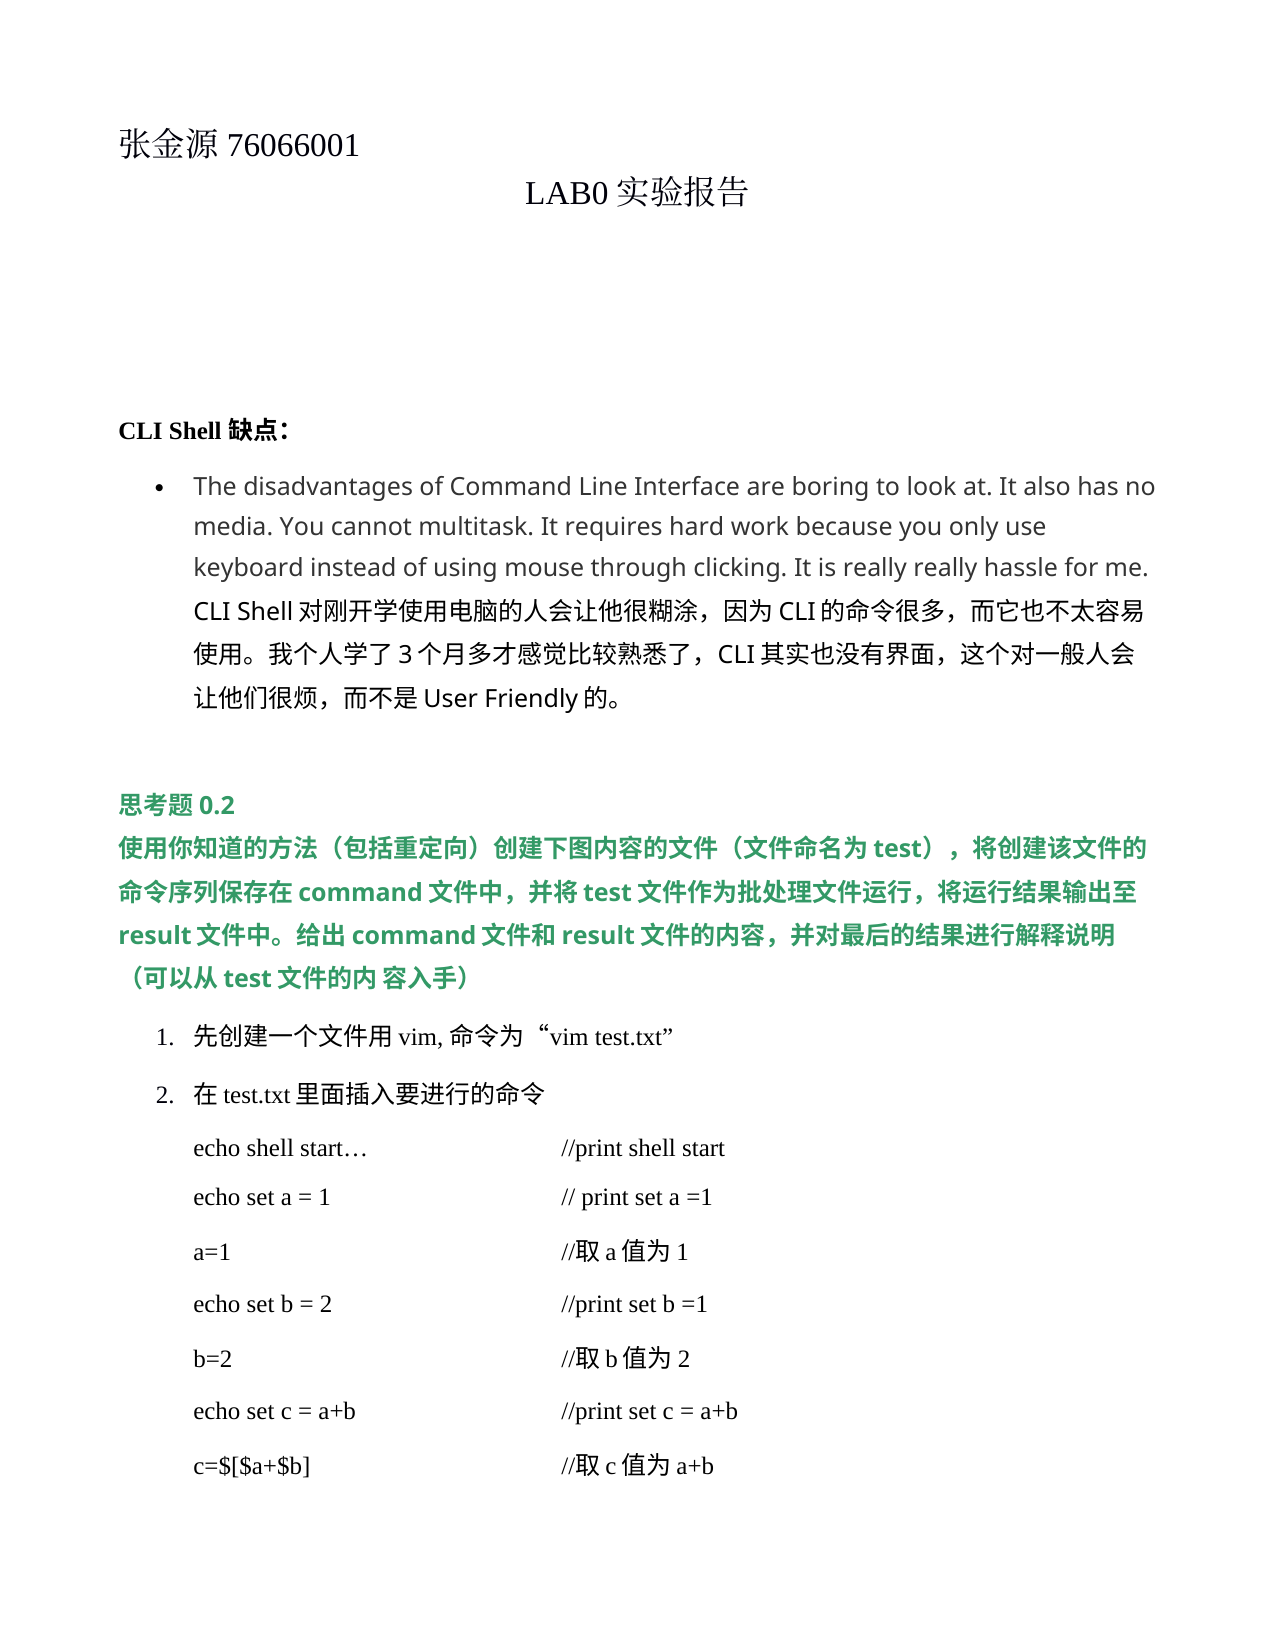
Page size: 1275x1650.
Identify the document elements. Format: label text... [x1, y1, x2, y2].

text a=1 //取a值为1 [193, 1231, 1157, 1267]
list 在test.txt里面插入要进行的命令 [156, 1075, 1157, 1111]
text CLI Shell 缺点： [118, 410, 1157, 446]
list The disadvantages of Command Line Interface are boring to look at. It also has no media. You cannot multitask. It requires hard work because you only use keyboard instead of using mouse through clicking. It is really really hassle for me. CLI Shell对刚开学使用电脑的人会让他很糊涂，因为CLI的命令很多，而它也不太容易使用。我个人学了3个月多才感觉比较熟悉了，CLI其实也没有界面，这个对一般人会让他们很烦，而不是User Friendly的。 [156, 468, 1157, 714]
text echo shell start… //print shell start [193, 1133, 1157, 1162]
text b=2 //取b值为2 [193, 1338, 1157, 1374]
list 先创建一个文件用vim, 命令为“vim test.txt” [156, 1017, 1157, 1053]
text echo set a = 1 // print set a =1 [193, 1182, 1157, 1211]
text echo set c = a+b //print set c = a+b [193, 1396, 1157, 1425]
text c=$[$a+$b] //取c值为a+b [193, 1445, 1157, 1481]
text 思考题 0.2 使用你知道的方法（包括重定向）创建下图内容的文件（文件命名为test），将创建该文件的命令序列保存在command文件中，并将test文件作为批处理文件运行，将运行结果输出至result文件中。给出command文件和result文件的内容，并对最后的结果进行解释说明（可以从test文件的内 容入手） [118, 785, 1157, 995]
text echo set b = 2 //print set b =1 [193, 1289, 1157, 1318]
